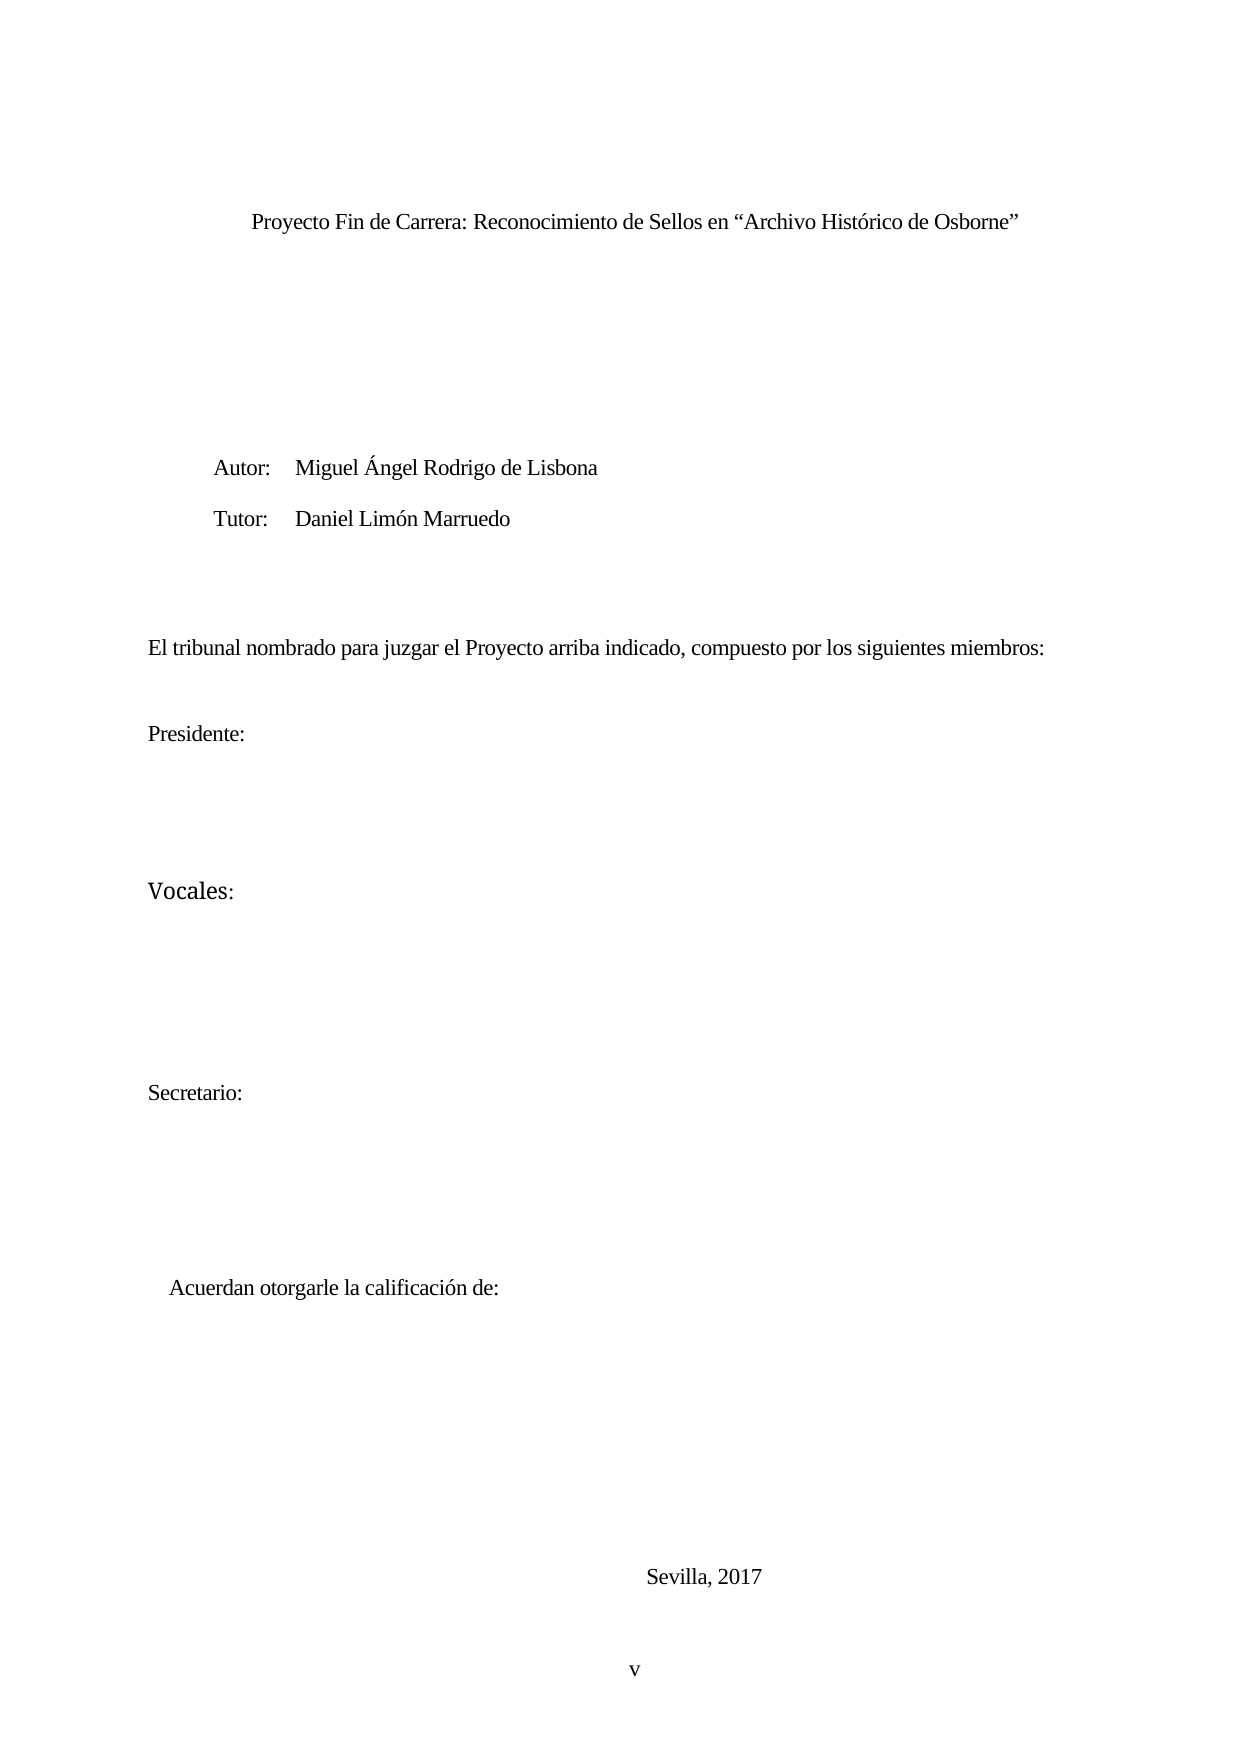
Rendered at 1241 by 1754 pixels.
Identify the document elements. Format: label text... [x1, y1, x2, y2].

text Vocales: [148, 875, 1122, 907]
text El tribunal nombrado para juzgar el Proyecto arriba indicado, compuesto por los siguientes miembros: [148, 634, 1121, 661]
text Presidente: [148, 720, 1122, 746]
text Secretario: [148, 1079, 1122, 1106]
table_cell Daniel Limón Marruedo [284, 493, 615, 544]
table_header Miguel Ángel Rodrigo de Lisbona [284, 441, 615, 493]
text Acuerdan otorgarle la calificación de: [168, 1274, 1121, 1300]
table_header Autor: [202, 441, 283, 493]
text Sevilla, 2017 [646, 1563, 1121, 1589]
table_cell Tutor: [202, 493, 283, 544]
text Proyecto Fin de Carrera: [148, 208, 1122, 235]
